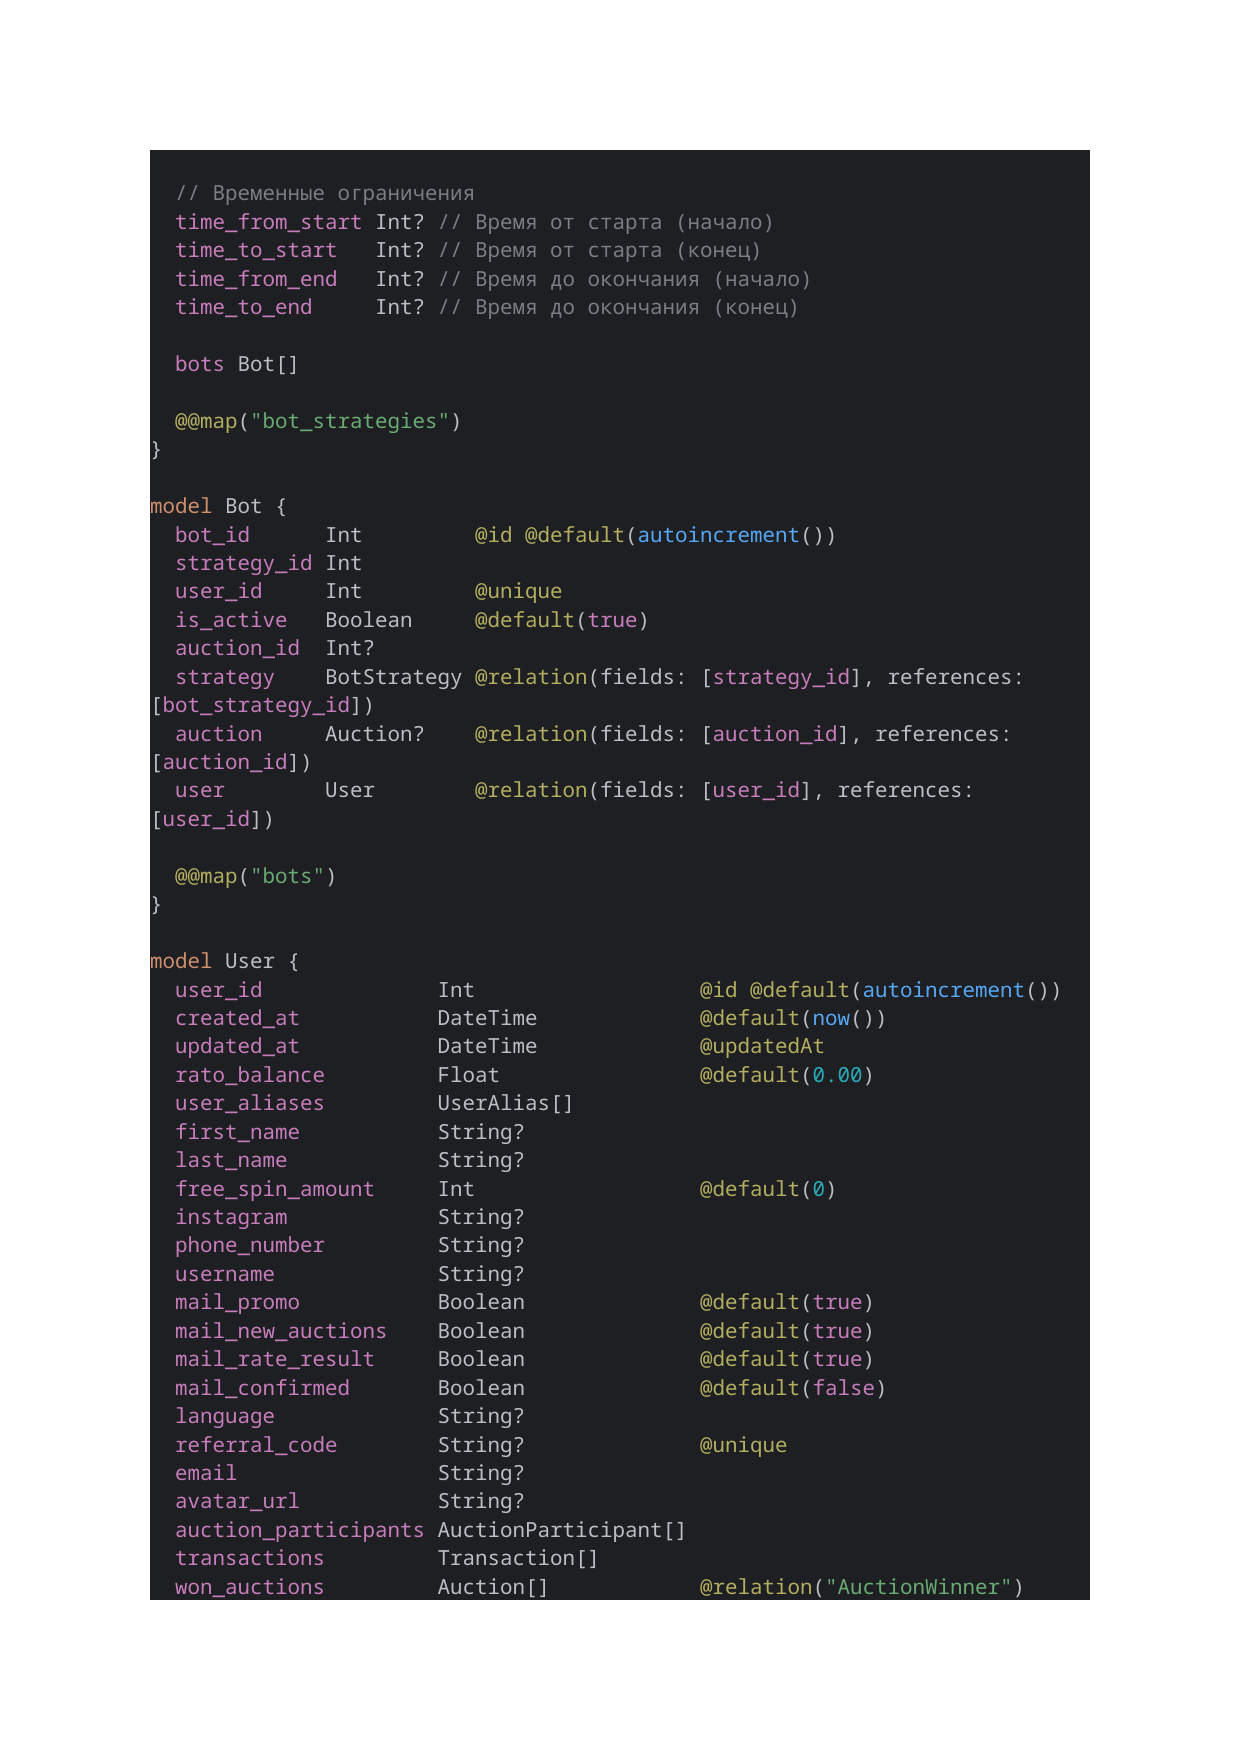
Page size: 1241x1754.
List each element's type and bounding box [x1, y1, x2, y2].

text [150, 150, 1090, 1600]
